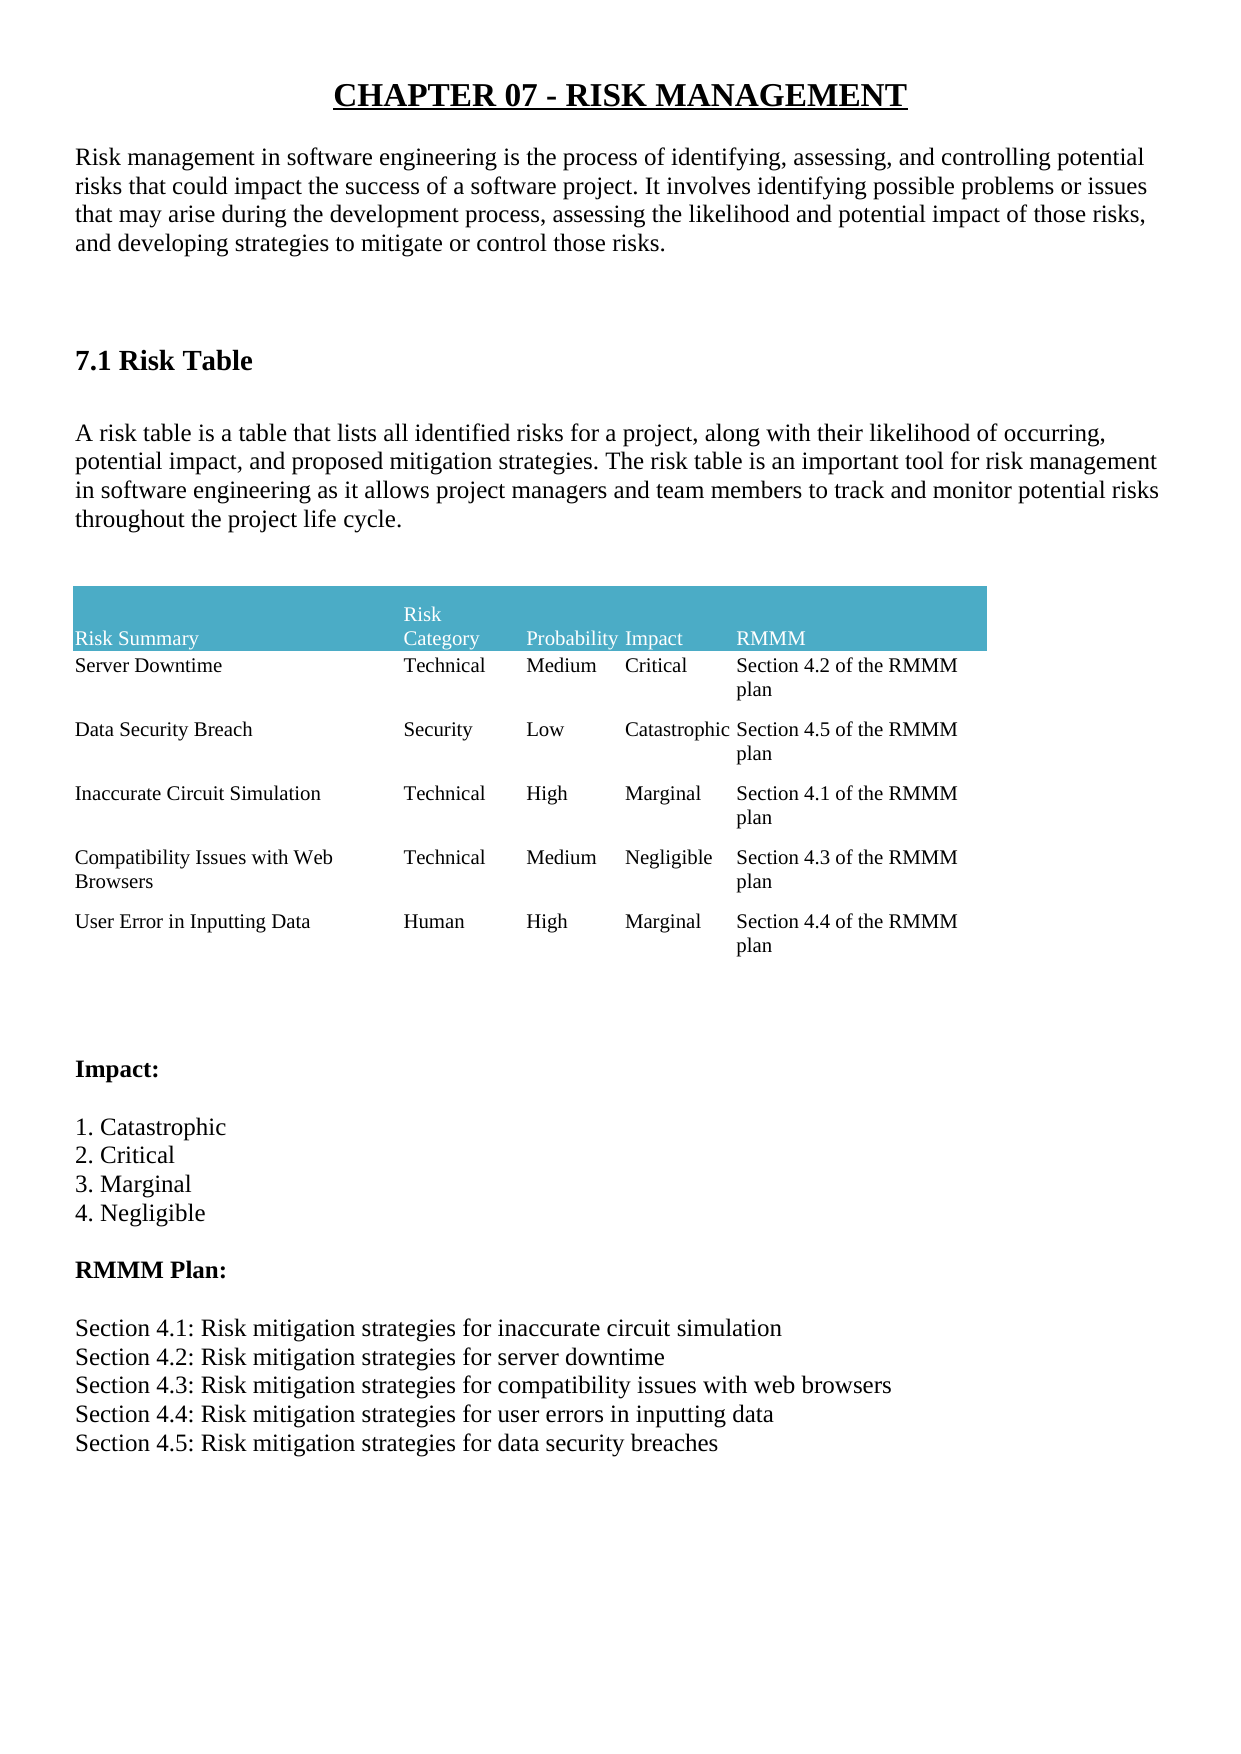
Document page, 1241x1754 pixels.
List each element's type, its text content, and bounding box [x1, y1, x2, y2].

table_cell Section 4.3 of the RMMM plan [735, 843, 987, 907]
table_cell Critical [623, 651, 735, 715]
table_cell Medium [524, 843, 623, 907]
list Marginal [75, 1169, 1165, 1198]
text Risk management in software engineering is the process of identifying, assessing, and controlling potential risks that could impact the success of a software project. It involves identifying possible problems or issues that may arise during the development process, assessing the likelihood and potential impact of those risks, and developing strategies to mitigate or control those risks. [75, 142, 1165, 257]
table_cell Technical [402, 779, 524, 843]
text RMMM Plan: [75, 1255, 1165, 1284]
text A risk table is a table that lists all identified risks for a project, along with their likelihood of occurring, potential impact, and proposed mitigation strategies. The risk table is an important tool for risk management in software engineering as it allows project managers and team members to track and monitor potential risks throughout the project life cycle. [75, 418, 1165, 533]
table_cell Human [402, 907, 524, 973]
table_header Probability [524, 586, 623, 651]
table_cell Technical [402, 843, 524, 907]
table_cell Marginal [623, 779, 735, 843]
text CHAPTER 07 - RISK MANAGEMENT [75, 75, 1165, 113]
table_cell Section 4.4 of the RMMM plan [735, 907, 987, 973]
table_header Impact [623, 586, 735, 651]
table_header RMMM [735, 586, 987, 651]
text Section 4.3: Risk mitigation strategies for compatibility issues with web browsers [75, 1370, 1165, 1399]
table_cell Marginal [623, 907, 735, 973]
list Negligible [75, 1198, 1165, 1227]
table_cell High [524, 779, 623, 843]
table_cell Data Security Breach [73, 715, 402, 779]
table_cell Section 4.1 of the RMMM plan [735, 779, 987, 843]
text Section 4.5: Risk mitigation strategies for data security breaches [75, 1428, 1165, 1457]
table_cell User Error in Inputting Data [73, 907, 402, 973]
text 7.1 Risk Table [75, 343, 1165, 377]
text Section 4.2: Risk mitigation strategies for server downtime [75, 1342, 1165, 1370]
table_cell Negligible [623, 843, 735, 907]
table_cell Compatibility Issues with Web Browsers [73, 843, 402, 907]
table_cell Low [524, 715, 623, 779]
table_cell Catastrophic [623, 715, 735, 779]
table_cell Medium [524, 651, 623, 715]
text Section 4.4: Risk mitigation strategies for user errors in inputting data [75, 1399, 1165, 1428]
table_cell Server Downtime [73, 651, 402, 715]
table_cell Section 4.2 of the RMMM plan [735, 651, 987, 715]
text Section 4.1: Risk mitigation strategies for inaccurate circuit simulation [75, 1313, 1165, 1342]
list Catastrophic [75, 1112, 1165, 1140]
list Critical [75, 1140, 1165, 1169]
table_cell Technical [402, 651, 524, 715]
table_header Risk Category [402, 586, 524, 651]
table_cell Section 4.5 of the RMMM plan [735, 715, 987, 779]
table_cell Inaccurate Circuit Simulation [73, 779, 402, 843]
table_cell Security [402, 715, 524, 779]
table_cell High [524, 907, 623, 973]
table_header Risk Summary [73, 586, 402, 651]
text Impact: [75, 1054, 1165, 1083]
